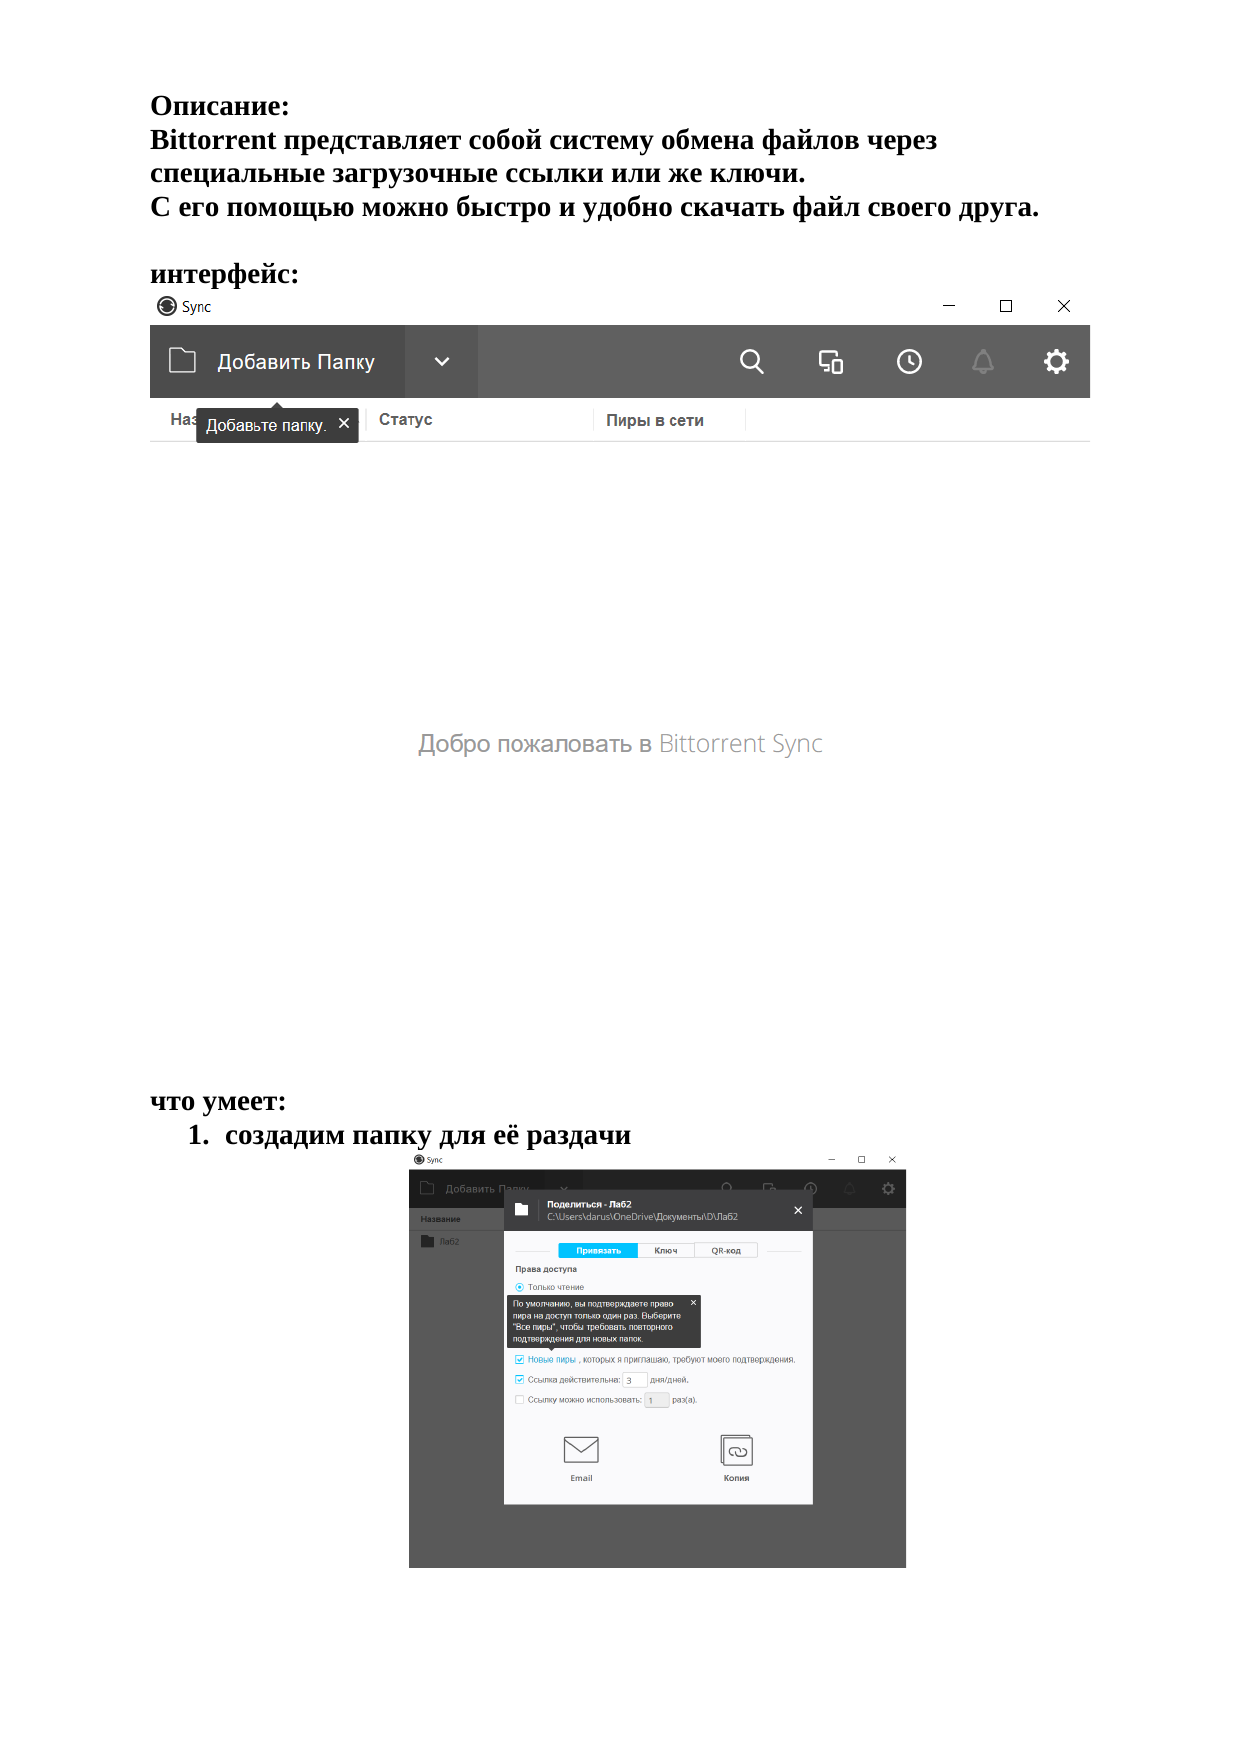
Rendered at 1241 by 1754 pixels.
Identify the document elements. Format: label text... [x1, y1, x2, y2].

picture [409, 1150, 907, 1568]
text интерфейс: [150, 256, 1090, 289]
picture [150, 289, 1091, 1084]
list создадим папку для её раздачи [187, 1117, 1090, 1151]
text что умеет: [150, 1084, 1090, 1117]
text Bittorrent представляет собой систему обмена файлов через специальные загрузочные ссылки или же ключи. [150, 122, 1090, 189]
text С его помощью можно быстро и удобно скачать файл своего друга. [150, 189, 1090, 223]
text Описание: [150, 88, 1090, 122]
